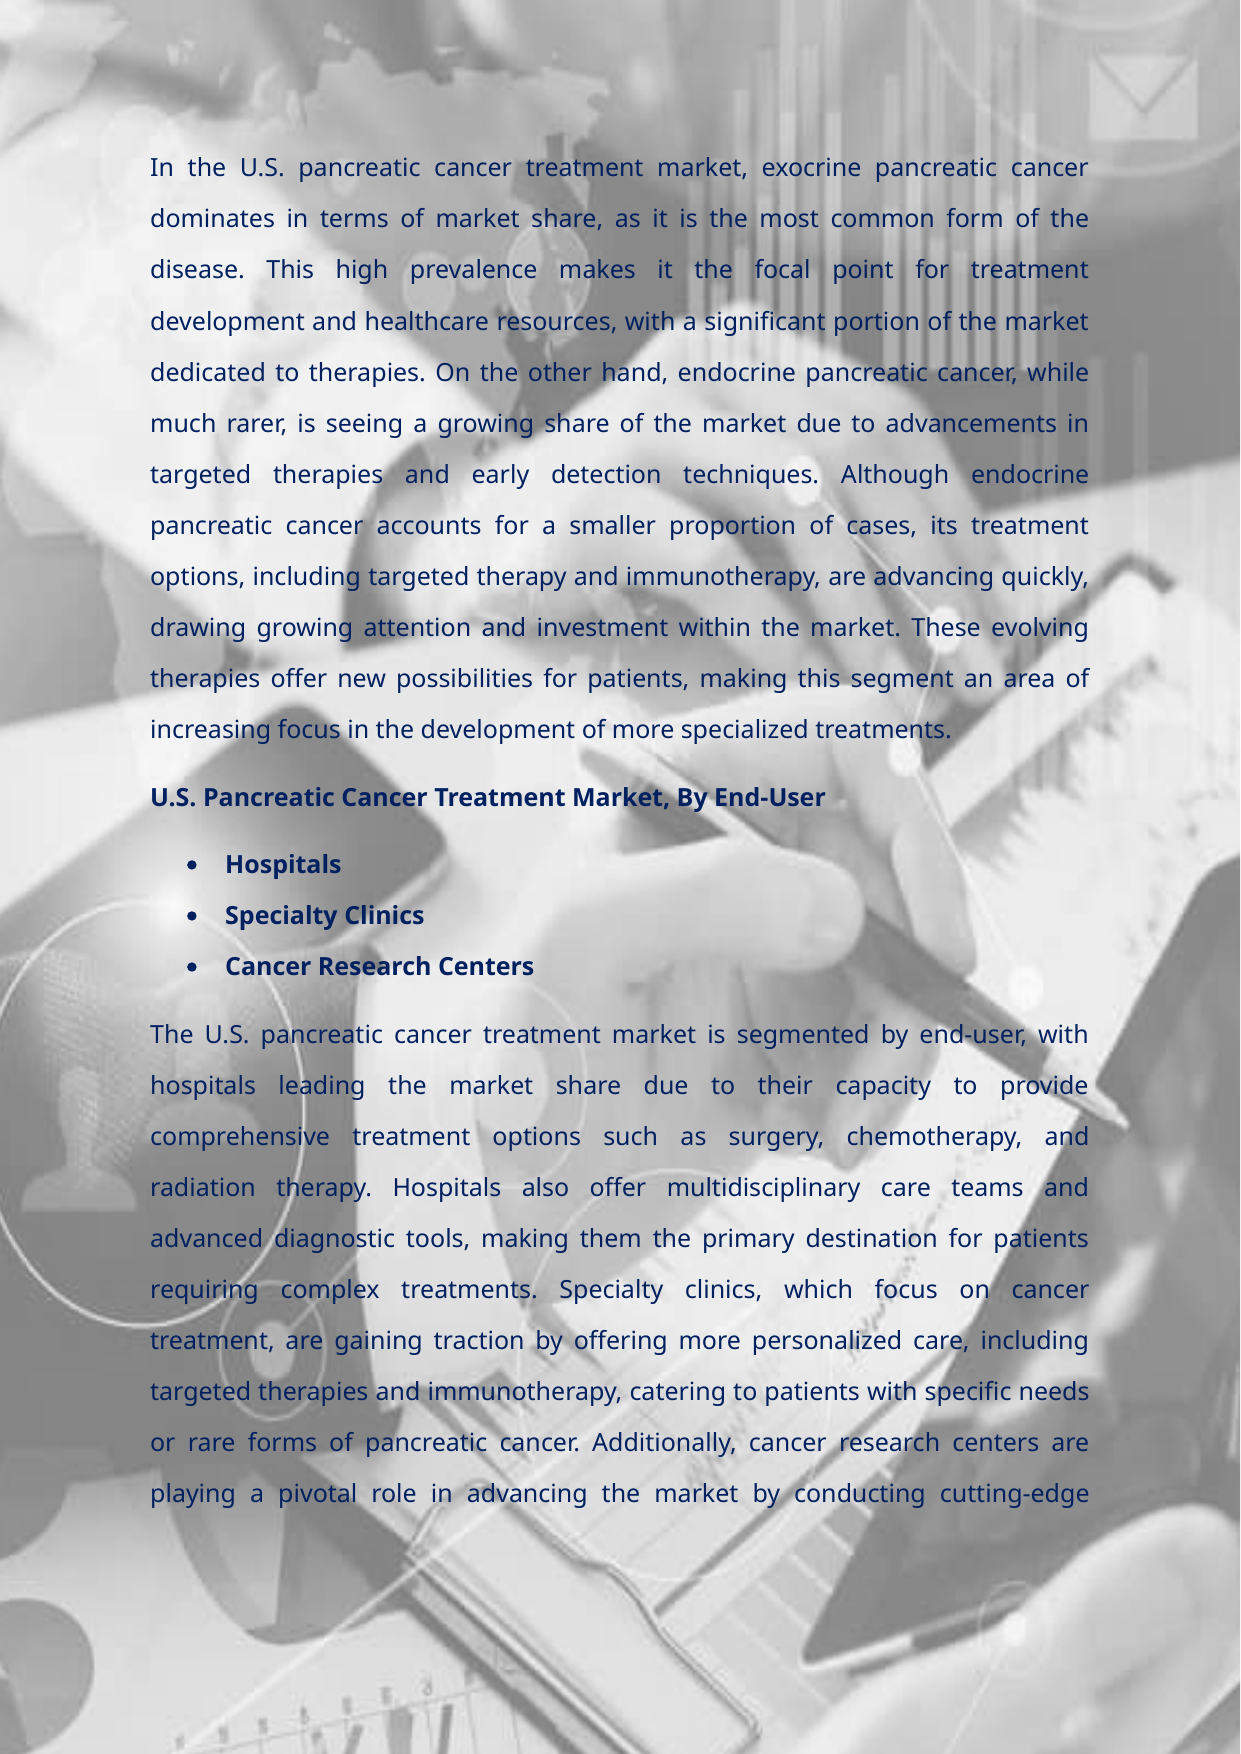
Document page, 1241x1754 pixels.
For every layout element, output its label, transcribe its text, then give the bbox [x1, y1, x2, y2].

list Specialty Clinics [187, 898, 1090, 932]
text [150, 1017, 1090, 1510]
list Hospitals [187, 847, 1090, 881]
text In the U.S. pancreatic cancer treatment market, exocrine pancreatic cancer dominates in terms of market share, as it is the most common form of the disease. This high prevalence makes it the focal point for treatment development and healthcare resources, with a significant portion of the market dedicated to therapies. On the other hand, endocrine pancreatic cancer, while much rarer, is seeing a growing share of the market due to advancements in targeted therapies and early detection techniques. Although endocrine pancreatic cancer accounts for a smaller proportion of cases, its treatment options, including targeted therapy and immunotherapy, are advancing quickly, drawing growing attention and investment within the market. These evolving therapies offer new possibilities for patients, making this segment an area of increasing focus in the development of more specialized treatments. [150, 150, 1090, 746]
text U.S. Pancreatic Cancer Treatment Market, By End-User [150, 779, 1090, 813]
list Cancer Research Centers [187, 949, 1090, 983]
